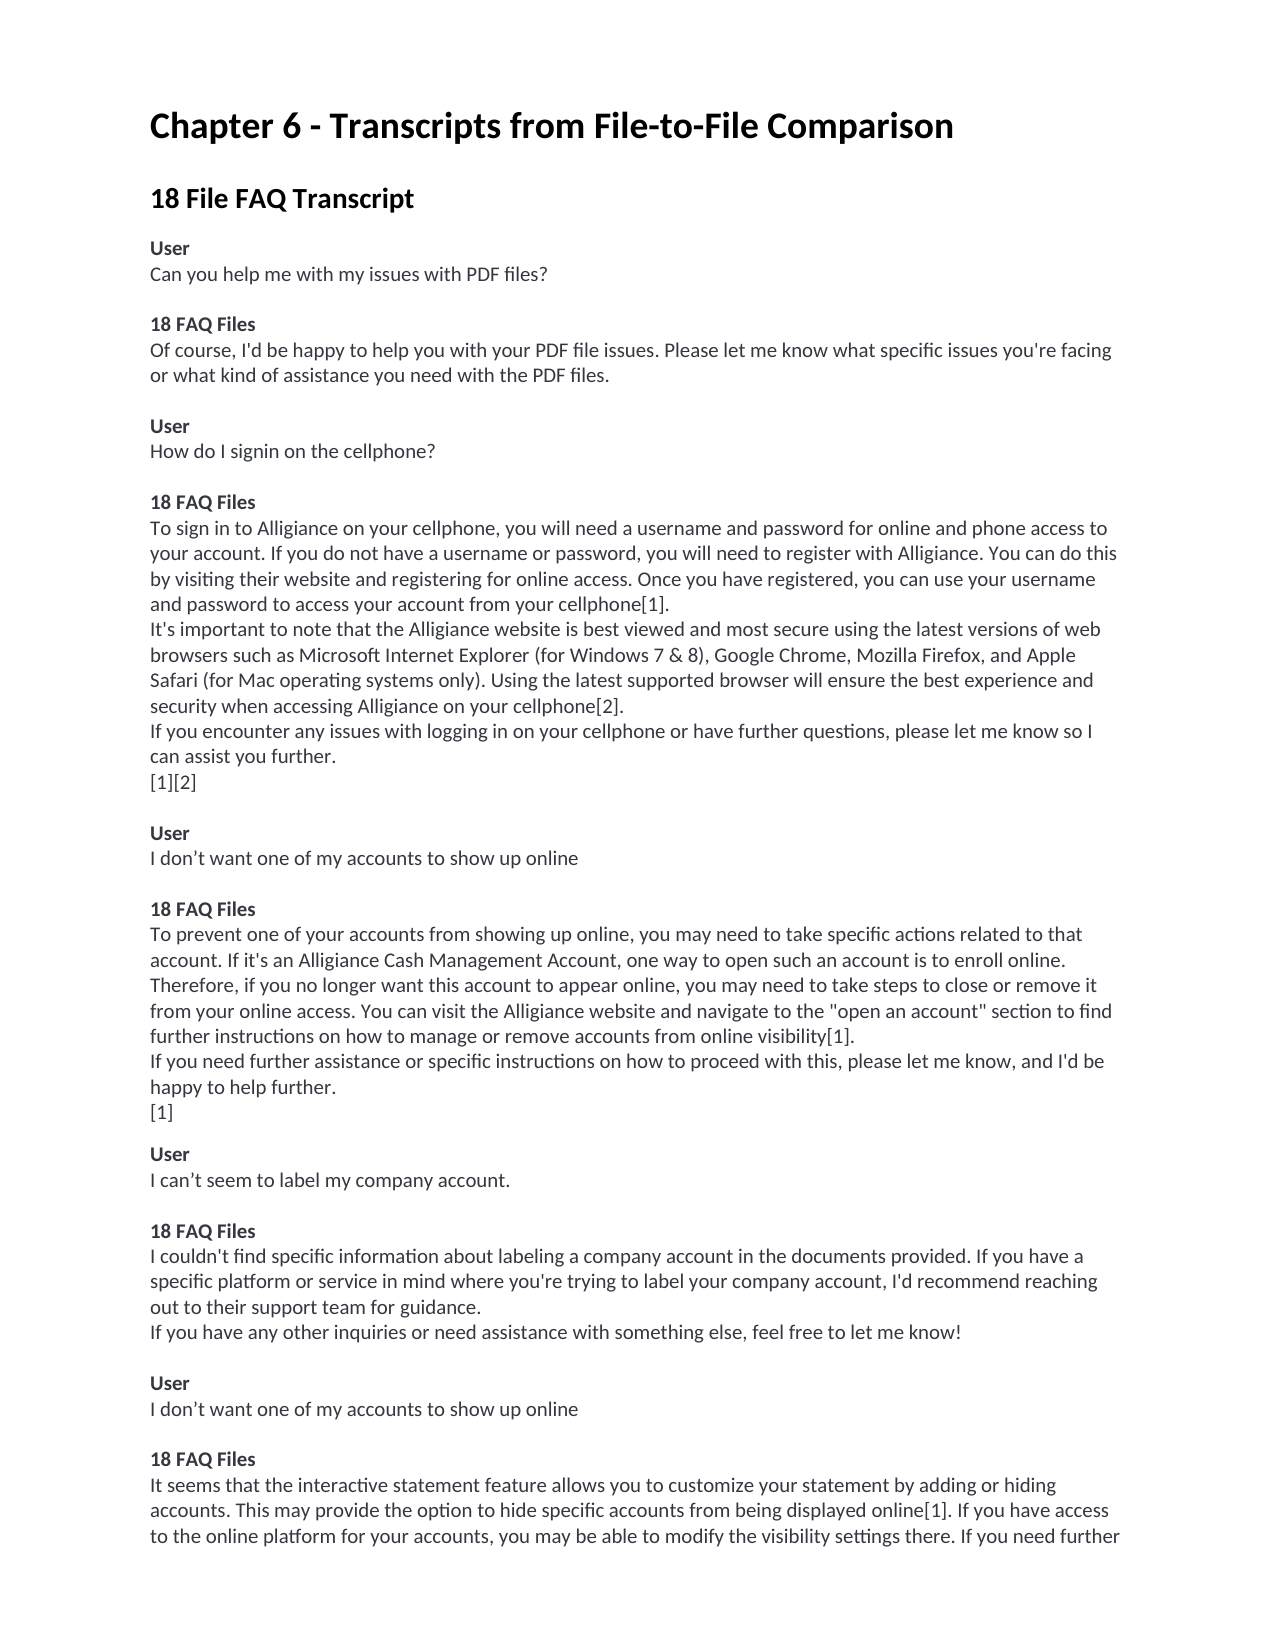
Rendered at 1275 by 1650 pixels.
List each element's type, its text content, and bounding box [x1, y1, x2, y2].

text If you need further assistance or specific instructions on how to proceed with this, please let me know, and I'd be happy to help further. [150, 1049, 1125, 1099]
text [150, 1472, 1125, 1548]
text [1][2] [150, 769, 1125, 794]
text I couldn't find specific information about labeling a company account in the documents provided. If you have a specific platform or service in mind where you're trying to label your company account, I'd recommend reaching out to their support team for guidance. [150, 1243, 1125, 1319]
text 18 FAQ Files [150, 896, 1125, 922]
text I can’t seem to label my company account. [150, 1167, 1125, 1192]
text User [150, 1142, 1125, 1167]
text To sign in to Alligiance on your cellphone, you will need a username and password for online and phone access to your account. If you do not have a username or password, you will need to register with Alligiance. You can do this by visiting their website and registering for online access. Once you have registered, you can use your username and password to access your account from your cellphone[1]. [150, 515, 1125, 617]
text If you have any other inquiries or need assistance with something else, feel free to let me know! [150, 1319, 1125, 1345]
text 18 FAQ Files [150, 1218, 1125, 1243]
subtitle 18 File FAQ Transcript [150, 180, 1125, 216]
text 18 FAQ Files [150, 1447, 1125, 1472]
text I don’t want one of my accounts to show up online [150, 845, 1125, 871]
text I don’t want one of my accounts to show up online [150, 1396, 1125, 1421]
text If you encounter any issues with logging in on your cellphone or have further questions, please let me know so I can assist you further. [150, 718, 1125, 769]
text How do I signin on the cellphone? [150, 439, 1125, 464]
text 18 FAQ Files [150, 312, 1125, 337]
text To prevent one of your accounts from showing up online, you may need to take specific actions related to that account. If it's an Alligiance Cash Management Account, one way to open such an account is to enroll online. Therefore, if you no longer want this account to appear online, you may need to take steps to close or remove it from your online access. You can visit the Alligiance website and navigate to the "open an account" section to find further instructions on how to manage or remove accounts from online visibility[1]. [150, 922, 1125, 1049]
text User [150, 1370, 1125, 1396]
text User [150, 820, 1125, 845]
text User [150, 413, 1125, 439]
text It's important to note that the Alligiance website is best viewed and most secure using the latest versions of web browsers such as Microsoft Internet Explorer (for Windows 7 & 8), Google Chrome, Mozilla Firefox, and Apple Safari (for Mac operating systems only). Using the latest supported browser will ensure the best experience and security when accessing Alligiance on your cellphone[2]. [150, 617, 1125, 718]
text [1] [150, 1099, 1125, 1125]
text User [150, 235, 1125, 261]
text Of course, I'd be happy to help you with your PDF file issues. Please let me know what specific issues you're facing or what kind of assistance you need with the PDF files. [150, 337, 1125, 388]
text Can you help me with my issues with PDF files? [150, 261, 1125, 286]
text Chapter 6 - Transcripts from File-to-File Comparison [150, 102, 1125, 147]
text 18 FAQ Files [150, 489, 1125, 515]
